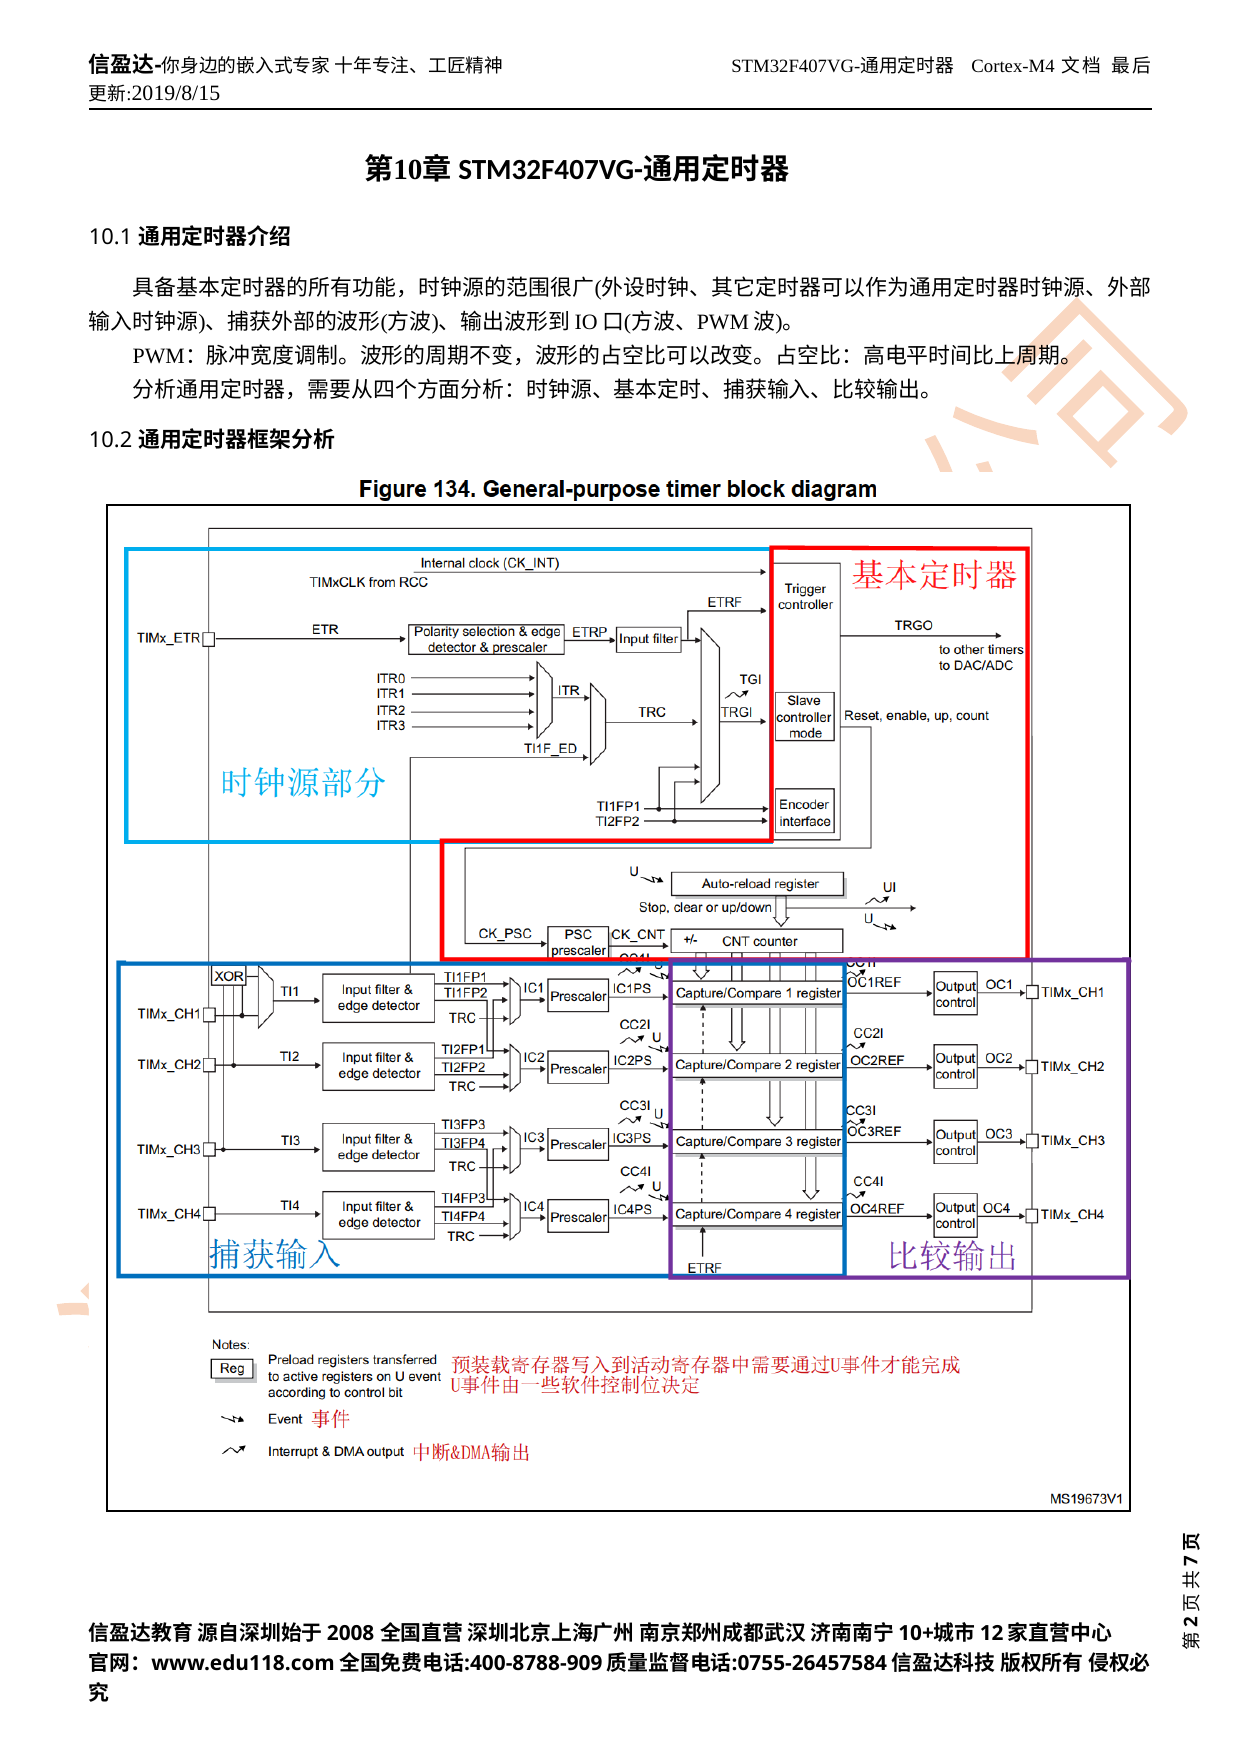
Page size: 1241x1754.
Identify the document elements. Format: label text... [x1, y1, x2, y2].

text 分析通用定时器，需要从四个方面分析：时钟源、基本定时、捕获输入、比较输出。 [89, 370, 1152, 404]
text PWM：脉冲宽度调制。波形的周期不变，波形的占空比可以改变。占空比：高电平时间比上周期。 [89, 336, 1152, 370]
subtitle STM32F407VG-通用定时器 [1, 133, 1152, 201]
subtitle 通用定时器介绍 [89, 218, 1152, 252]
text 具备基本定时器的所有功能，时钟源的范围很广(外设时钟、其它定时器可以作为通用定时器时钟源、外部输入时钟源)、捕获外部的波形(方波)、输出波形到IO口(方波、PWM波)。 [89, 268, 1152, 336]
picture [88, 472, 1152, 1559]
subtitle 通用定时器框架分析 [89, 421, 1152, 455]
